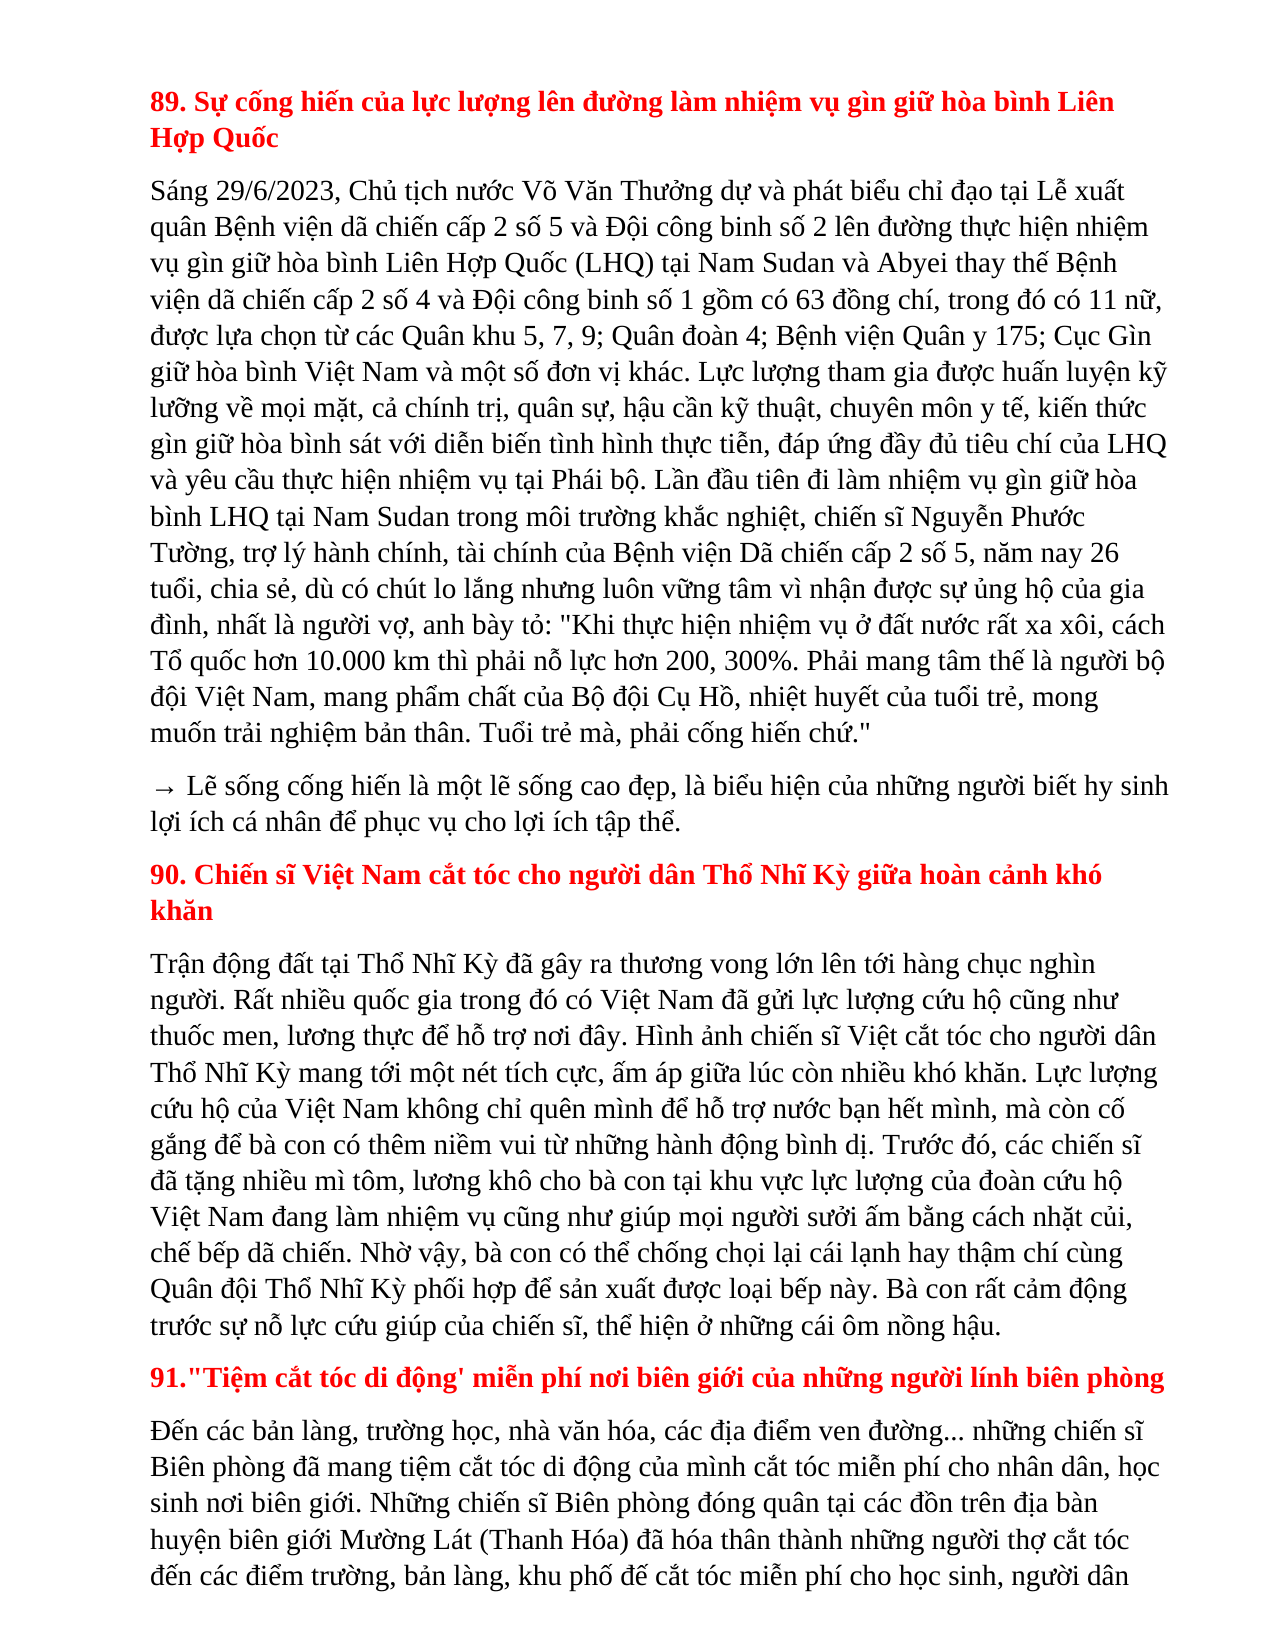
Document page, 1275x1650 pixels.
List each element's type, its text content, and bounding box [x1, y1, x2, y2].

text Sáng 29/6/2023, Chủ tịch nước Võ Văn Thưởng dự và phát biểu chỉ đạo tại Lễ xuất quân Bệnh viện dã chiến cấp 2 số 5 và Đội công binh số 2 lên đường thực hiện nhiệm vụ gìn giữ hòa bình Liên Hợp Quốc (LHQ) tại Nam Sudan và Abyei thay thế Bệnh viện dã chiến cấp 2 số 4 và Đội công binh số 1 gồm có 63 đồng chí, trong đó có 11 nữ, được lựa chọn từ các Quân khu 5, 7, 9; Quân đoàn 4; Bệnh viện Quân y 175; Cục Gìn giữ hòa bình Việt Nam và một số đơn vị khác. Lực lượng tham gia được huấn luyện kỹ lưỡng về mọi mặt, cả chính trị, quân sự, hậu cần kỹ thuật, chuyên môn y tế, kiến thức gìn giữ hòa bình sát với diễn biến tình hình thực tiễn, đáp ứng đầy đủ tiêu chí của LHQ và yêu cầu thực hiện nhiệm vụ tại Phái bộ. Lần đầu tiên đi làm nhiệm vụ gìn giữ hòa bình LHQ tại Nam Sudan trong môi trường khắc nghiệt, chiến sĩ Nguyễn Phước Tường, trợ lý hành chính, tài chính của Bệnh viện Dã chiến cấp 2 số 5, năm nay 26 tuổi, chia sẻ, dù có chút lo lắng nhưng luôn vững tâm vì nhận được sự ủng hộ của gia đình, nhất là người vợ, anh bày tỏ: "Khi thực hiện nhiệm vụ ở đất nước rất xa xôi, cách Tổ quốc hơn 10.000 km thì phải nỗ lực hơn 200, 300%. Phải mang tâm thế là người bộ đội Việt Nam, mang phẩm chất của Bộ đội Cụ Hồ, nhiệt huyết của tuổi trẻ, mong muốn trải nghiệm bản thân. Tuổi trẻ mà, phải cống hiến chứ." [150, 173, 1172, 749]
text 91."Tiệm cắt tóc di động' miễn phí nơi biên giới của những người lính biên phòng [150, 1361, 1172, 1394]
text Trận động đất tại Thổ Nhĩ Kỳ đã gây ra thương vong lớn lên tới hàng chục nghìn người. Rất nhiều quốc gia trong đó có Việt Nam đã gửi lực lượng cứu hộ cũng như thuốc men, lương thực để hỗ trợ nơi đây. Hình ảnh chiến sĩ Việt cắt tóc cho người dân Thổ Nhĩ Kỳ mang tới một nét tích cực, ấm áp giữa lúc còn nhiều khó khăn. Lực lượng cứu hộ của Việt Nam không chỉ quên mình để hỗ trợ nước bạn hết mình, mà còn cố gắng để bà con có thêm niềm vui từ những hành động bình dị. Trước đó, các chiến sĩ đã tặng nhiều mì tôm, lương khô cho bà con tại khu vực lực lượng của đoàn cứu hộ Việt Nam đang làm nhiệm vụ cũng như giúp mọi người sưởi ấm bằng cách nhặt củi, chế bếp dã chiến. Nhờ vậy, bà con có thể chống chọi lại cái lạnh hay thậm chí cùng Quân đội Thổ Nhĩ Kỳ phối hợp để sản xuất được loại bếp này. Bà con rất cảm động trước sự nỗ lực cứu giúp của chiến sĩ, thể hiện ở những cái ôm nồng hậu. [150, 946, 1172, 1341]
text 90. Chiến sĩ Việt Nam cắt tóc cho người dân Thổ Nhĩ Kỳ giữa hoàn cảnh khó khăn [150, 857, 1172, 927]
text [150, 1413, 1172, 1591]
text → Lẽ sống cống hiến là một lẽ sống cao đẹp, là biểu hiện của những người biết hy sinh lợi ích cá nhân để phục vụ cho lợi ích tập thể. [150, 768, 1172, 838]
text 89. Sự cống hiến của lực lượng lên đường làm nhiệm vụ gìn giữ hòa bình Liên Hợp Quốc [150, 84, 1172, 154]
